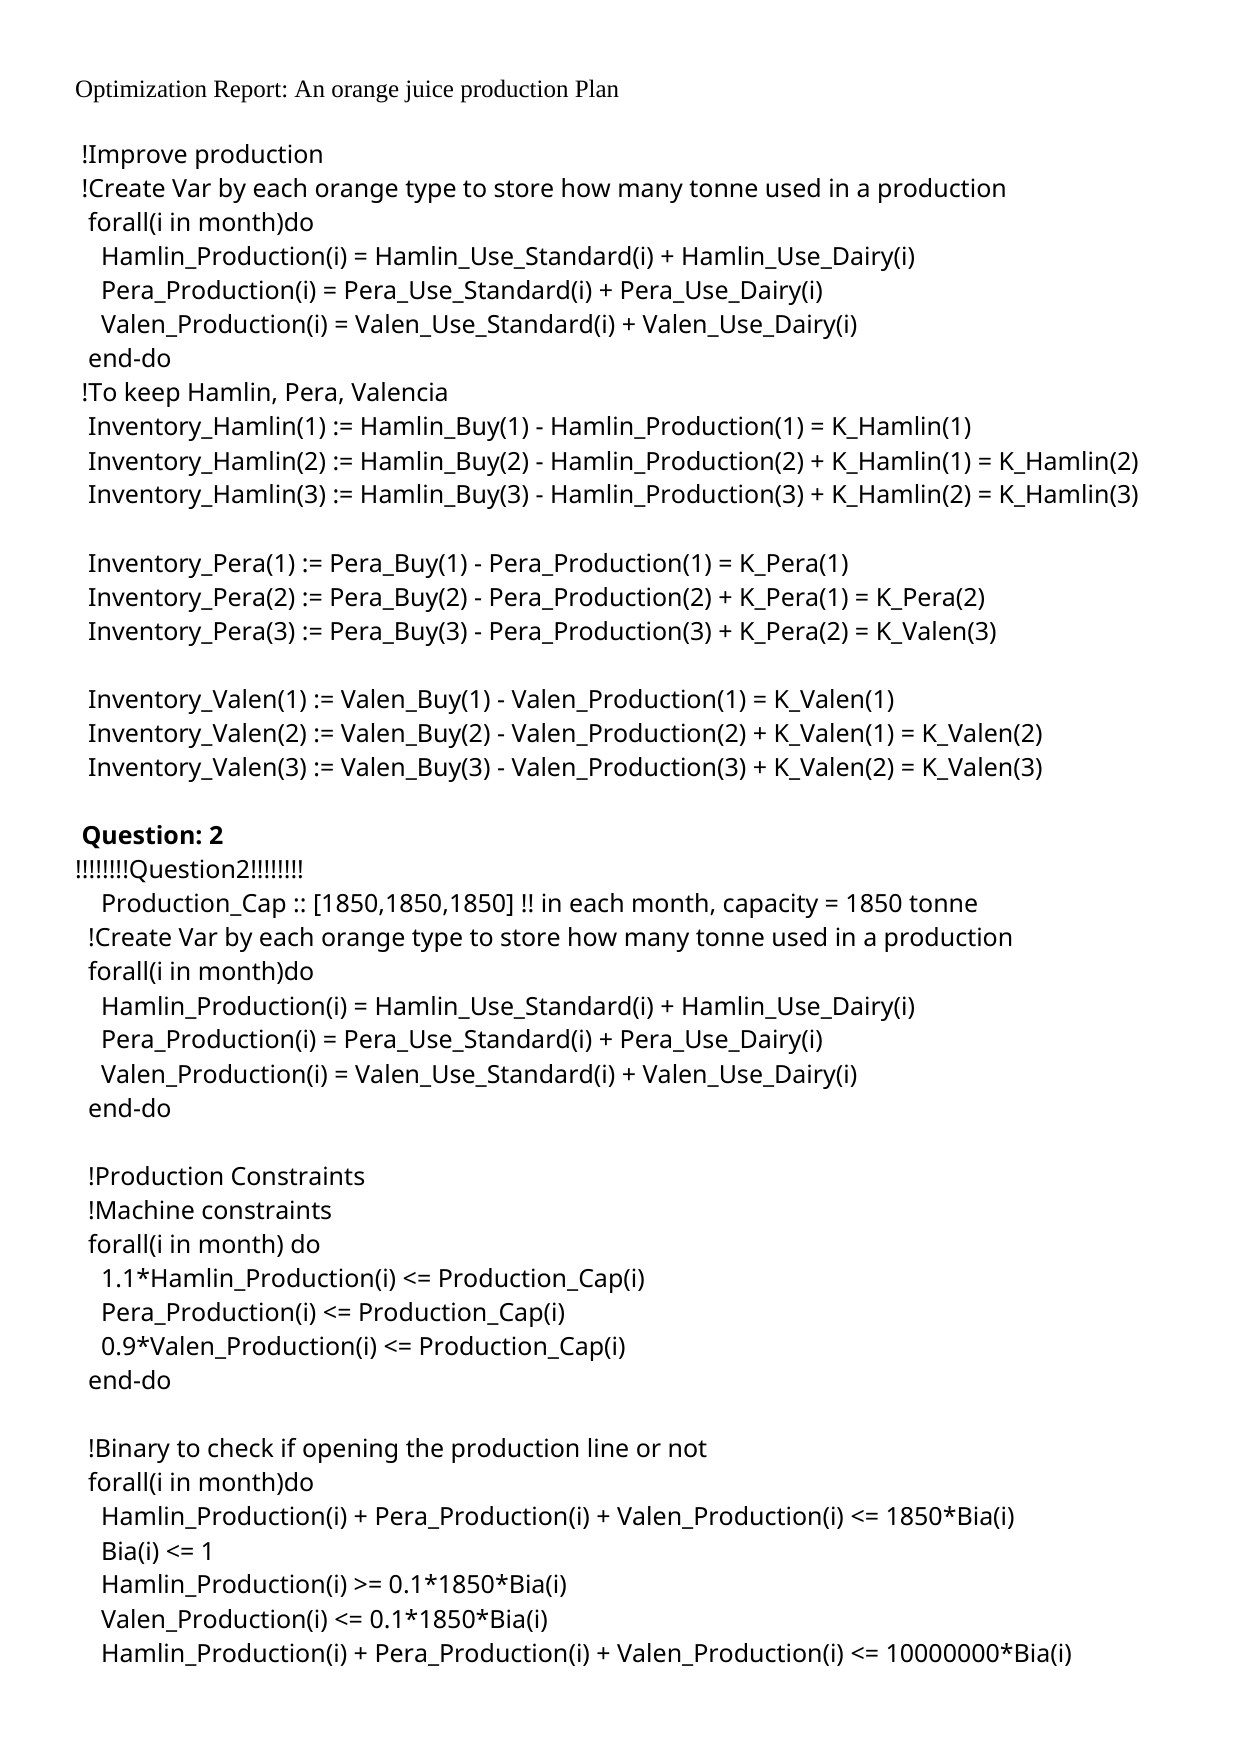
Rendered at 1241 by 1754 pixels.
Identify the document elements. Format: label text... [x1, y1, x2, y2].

text Inventory_Hamlin(3) := Hamlin_Buy(3) - Hamlin_Production(3) + K_Hamlin(2) = K_Hamlin(3) [75, 477, 1165, 511]
text end-do [75, 1090, 1165, 1124]
text end-do [75, 1363, 1165, 1397]
text Inventory_Hamlin(2) := Hamlin_Buy(2) - Hamlin_Production(2) + K_Hamlin(1) = K_Hamlin(2) [75, 443, 1165, 477]
text Valen_Production(i) = Valen_Use_Standard(i) + Valen_Use_Dairy(i) [75, 1056, 1165, 1090]
text Hamlin_Production(i) = Hamlin_Use_Standard(i) + Hamlin_Use_Dairy(i) [75, 988, 1165, 1022]
text Pera_Production(i) <= Production_Cap(i) [75, 1295, 1165, 1329]
text Question: 2 [75, 818, 1165, 852]
text forall(i in month) do [75, 1227, 1165, 1261]
text 0.9*Valen_Production(i) <= Production_Cap(i) [75, 1329, 1165, 1363]
text 1.1*Hamlin_Production(i) <= Production_Cap(i) [75, 1261, 1165, 1295]
text Hamlin_Production(i) >= 0.1*1850*Bia(i) [75, 1567, 1165, 1601]
text end-do [75, 341, 1165, 375]
text Inventory_Pera(2) := Pera_Buy(2) - Pera_Production(2) + K_Pera(1) = K_Pera(2) [75, 579, 1165, 613]
text Inventory_Pera(1) := Pera_Buy(1) - Pera_Production(1) = K_Pera(1) [75, 545, 1165, 579]
text Inventory_Valen(1) := Valen_Buy(1) - Valen_Production(1) = K_Valen(1) [75, 682, 1165, 716]
text !Machine constraints [75, 1192, 1165, 1227]
text forall(i in month)do [75, 954, 1165, 988]
text Inventory_Valen(2) := Valen_Buy(2) - Valen_Production(2) + K_Valen(1) = K_Valen(2) [75, 716, 1165, 750]
text !Production Constraints [75, 1158, 1165, 1192]
text Bia(i) <= 1 [75, 1533, 1165, 1567]
text !Create Var by each orange type to store how many tonne used in a production [75, 920, 1165, 954]
text Production_Cap :: [1850,1850,1850] !! in each month, capacity = 1850 tonne [75, 886, 1165, 920]
text Pera_Production(i) = Pera_Use_Standard(i) + Pera_Use_Dairy(i) [75, 273, 1165, 307]
text forall(i in month)do [75, 205, 1165, 239]
text !Binary to check if opening the production line or not [75, 1431, 1165, 1465]
text Pera_Production(i) = Pera_Use_Standard(i) + Pera_Use_Dairy(i) [75, 1022, 1165, 1056]
text forall(i in month)do [75, 1465, 1165, 1499]
text Inventory_Valen(3) := Valen_Buy(3) - Valen_Production(3) + K_Valen(2) = K_Valen(3) [75, 750, 1165, 784]
text !To keep Hamlin, Pera, Valencia [75, 375, 1165, 409]
text !Improve production [75, 137, 1165, 171]
text Hamlin_Production(i) = Hamlin_Use_Standard(i) + Hamlin_Use_Dairy(i) [75, 239, 1165, 273]
text Inventory_Pera(3) := Pera_Buy(3) - Pera_Production(3) + K_Pera(2) = K_Valen(3) [75, 613, 1165, 647]
text Hamlin_Production(i) + Pera_Production(i) + Valen_Production(i) <= 10000000*Bia(i) [75, 1635, 1165, 1669]
text !!!!!!!!Question2!!!!!!!! [75, 852, 1165, 886]
text Valen_Production(i) <= 0.1*1850*Bia(i) [75, 1601, 1165, 1635]
text !Create Var by each orange type to store how many tonne used in a production [75, 171, 1165, 205]
text Valen_Production(i) = Valen_Use_Standard(i) + Valen_Use_Dairy(i) [75, 307, 1165, 341]
text Inventory_Hamlin(1) := Hamlin_Buy(1) - Hamlin_Production(1) = K_Hamlin(1) [75, 409, 1165, 443]
text Hamlin_Production(i) + Pera_Production(i) + Valen_Production(i) <= 1850*Bia(i) [75, 1499, 1165, 1533]
